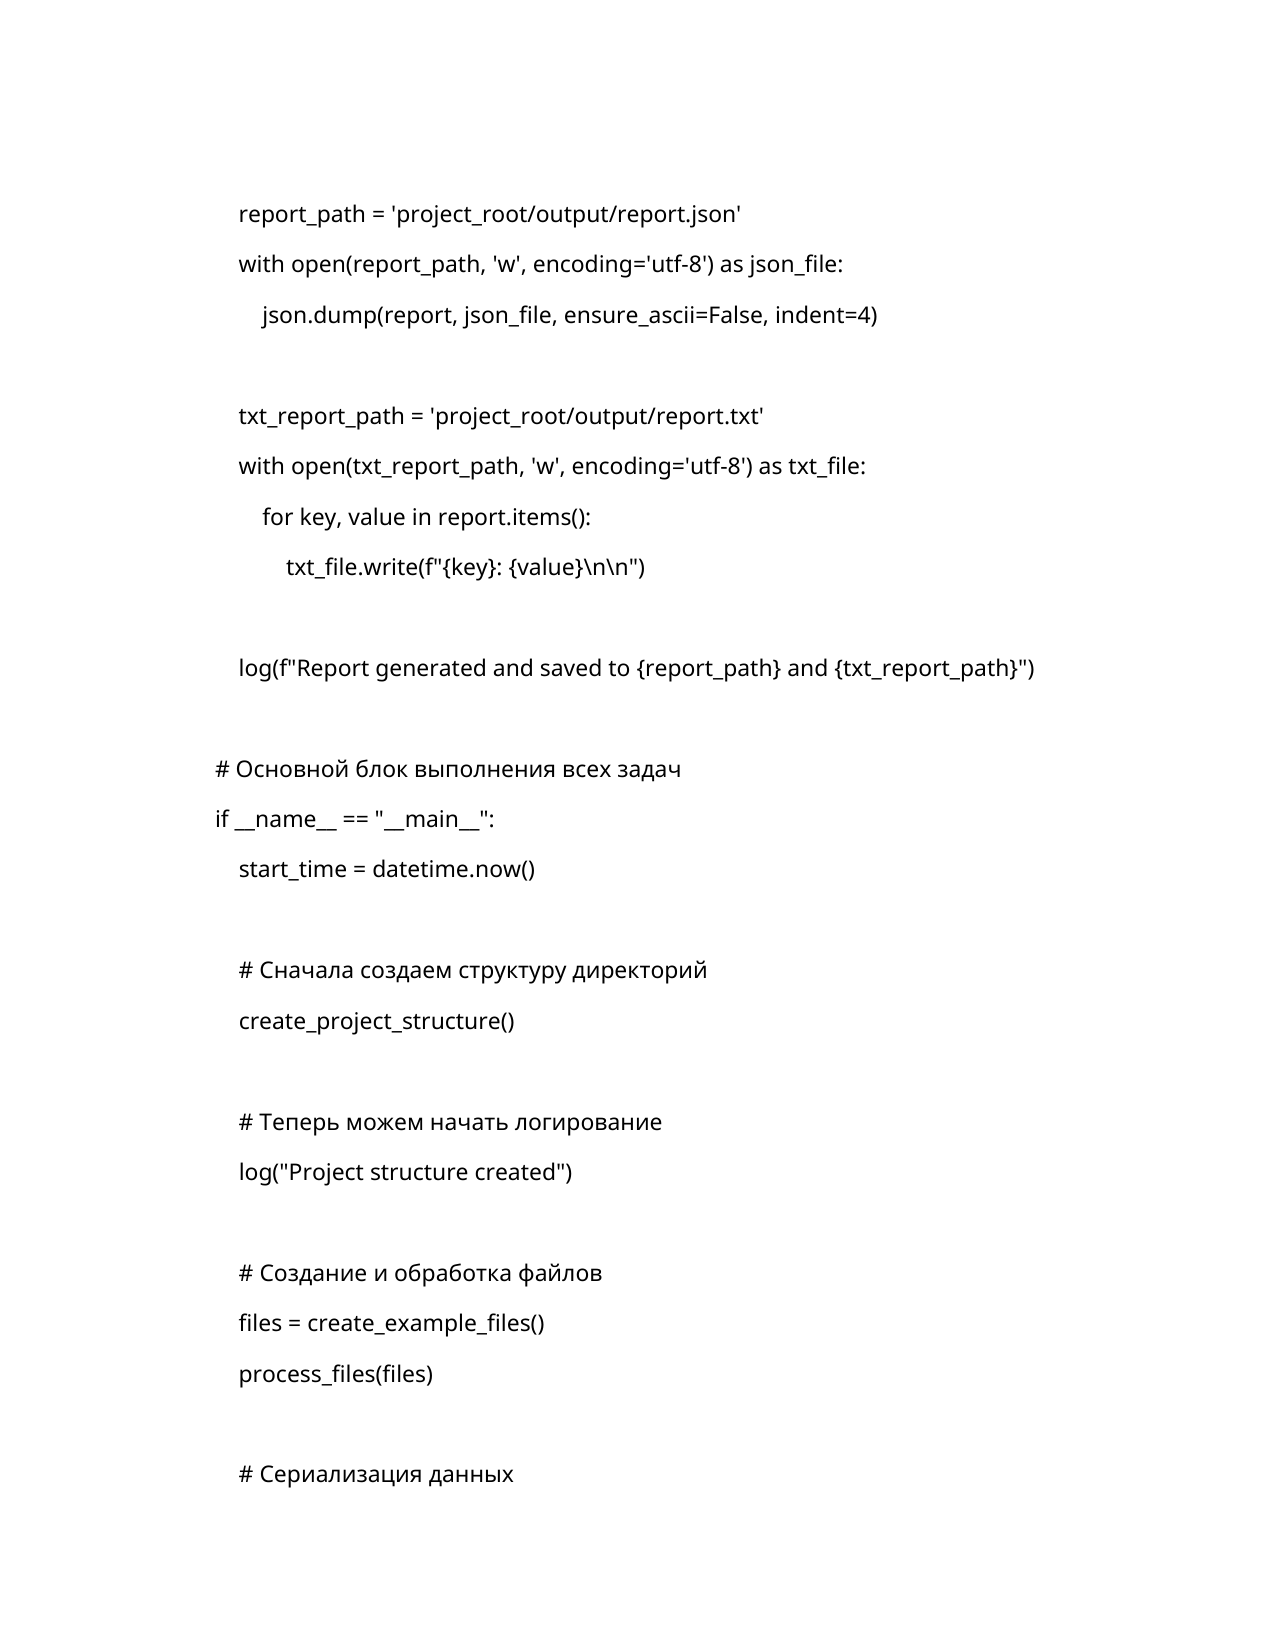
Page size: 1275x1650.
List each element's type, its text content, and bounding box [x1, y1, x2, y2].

text with open(report_path, 'w', encoding='utf-8') as json_file: [215, 248, 1098, 280]
text with open(txt_report_path, 'w', encoding='utf-8') as txt_file: [215, 450, 1098, 481]
text log(f"Report generated and saved to {report_path} and {txt_report_path}") [215, 652, 1098, 683]
text # Основной блок выполнения всех задач [215, 753, 1098, 784]
text # Создание и обработка файлов [215, 1257, 1098, 1288]
text log("Project structure created") [215, 1156, 1098, 1187]
text txt_file.write(f"{key}: {value}\n\n") [215, 551, 1098, 582]
text create_project_structure() [215, 1005, 1098, 1036]
text # Сериализация данных [215, 1458, 1098, 1490]
text # Теперь можем начать логирование [215, 1106, 1098, 1137]
text # Сначала создаем структуру директорий [215, 954, 1098, 986]
text start_time = datetime.now() [215, 853, 1098, 885]
text json.dump(report, json_file, ensure_ascii=False, indent=4) [215, 299, 1098, 330]
text process_files(files) [215, 1358, 1098, 1389]
text txt_report_path = 'project_root/output/report.txt' [215, 400, 1098, 431]
text for key, value in report.items(): [215, 501, 1098, 532]
text report_path = 'project_root/output/report.json' [215, 198, 1098, 229]
text if __name__ == "__main__": [215, 803, 1098, 834]
text files = create_example_files() [215, 1307, 1098, 1338]
